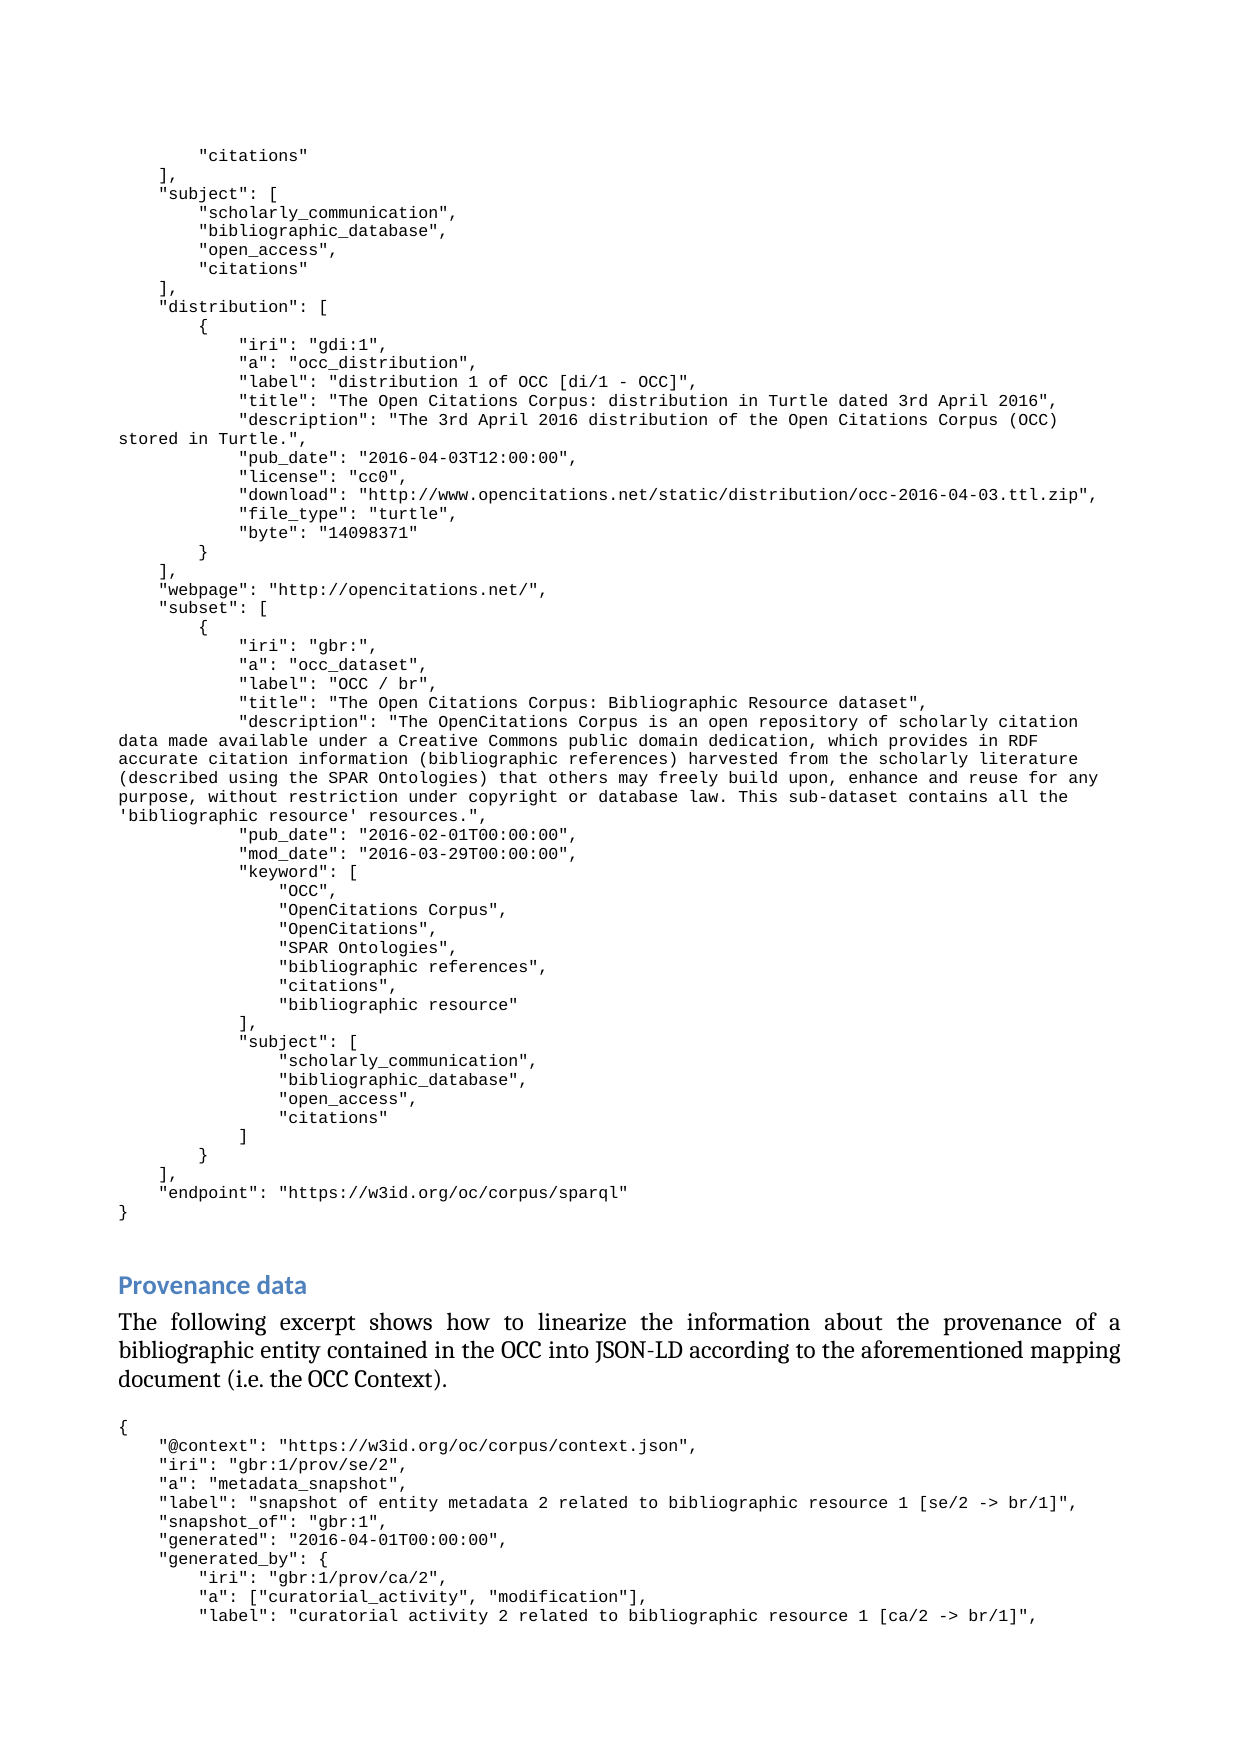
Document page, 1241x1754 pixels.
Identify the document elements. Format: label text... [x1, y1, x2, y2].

text "license": "cc0", [118, 468, 1122, 487]
text "iri": "gbr:1/prov/ca/2", [118, 1570, 1122, 1588]
subtitle Provenance data [118, 1268, 1122, 1301]
text "bibliographic references", [118, 958, 1122, 977]
text "a": "occ_distribution", [118, 355, 1122, 374]
text "SPAR Ontologies", [118, 939, 1122, 958]
text ], [118, 1015, 1122, 1034]
text "label": "distribution 1 of OCC [di/1 - OCC]", [118, 374, 1122, 393]
text "a": "metadata_snapshot", [118, 1475, 1122, 1494]
text "title": "The Open Citations Corpus: distribution in Turtle dated 3rd April 2016", [118, 393, 1122, 412]
text } [118, 1147, 1122, 1166]
text The following excerpt shows how to linearize the information about the provenance of a bibliographic entity contained in the OCC into JSON-LD according to the aforementioned mapping document (i.e. the OCC Context). [118, 1307, 1122, 1394]
text "download": "http://www.opencitations.net/static/distribution/occ-2016-04-03.ttl.zip", [118, 487, 1122, 506]
text "generated": "2016-04-01T00:00:00", [118, 1532, 1122, 1551]
text "OCC", [118, 883, 1122, 902]
text } [118, 543, 1122, 562]
text "webpage": "http://opencitations.net/", [118, 581, 1122, 600]
text ] [118, 1128, 1122, 1147]
text "keyword": [ [118, 864, 1122, 883]
text "iri": "gbr:", [118, 638, 1122, 657]
text "file_type": "turtle", [118, 506, 1122, 525]
text "byte": "14098371" [118, 525, 1122, 543]
text "OpenCitations", [118, 921, 1122, 939]
text ], [118, 279, 1122, 298]
text "scholarly_communication", [118, 1053, 1122, 1071]
text "label": "snapshot of entity metadata 2 related to bibliographic resource 1 [se/2 -> br/1]", [118, 1494, 1122, 1513]
text "citations" [118, 261, 1122, 279]
text "subject": [ [118, 185, 1122, 204]
text "generated_by": { [118, 1551, 1122, 1570]
text "description": "The 3rd April 2016 distribution of the Open Citations Corpus (OCC) stored in Turtle.", [118, 412, 1122, 449]
text ], [118, 166, 1122, 185]
text "iri": "gbr:1/prov/se/2", [118, 1457, 1122, 1475]
text "label": "OCC / br", [118, 676, 1122, 694]
text "subject": [ [118, 1034, 1122, 1053]
text "mod_date": "2016-03-29T00:00:00", [118, 845, 1122, 864]
text "pub_date": "2016-02-01T00:00:00", [118, 826, 1122, 845]
text "open_access", [118, 242, 1122, 261]
text ], [118, 562, 1122, 581]
text "scholarly_communication", [118, 204, 1122, 223]
text "bibliographic_database", [118, 223, 1122, 242]
text "OpenCitations Corpus", [118, 902, 1122, 921]
text "subset": [ [118, 600, 1122, 619]
text } [118, 1203, 1122, 1222]
text "bibliographic resource" [118, 996, 1122, 1015]
text "snapshot_of": "gbr:1", [118, 1513, 1122, 1532]
text "iri": "gdi:1", [118, 336, 1122, 355]
text "citations" [118, 1109, 1122, 1128]
text "description": "The OpenCitations Corpus is an open repository of scholarly citation data made available under a Creative Commons public domain dedication, which provides in RDF accurate citation information (bibliographic references) harvested from the scholarly literature (described using the SPAR Ontologies) that others may freely build upon, enhance and reuse for any purpose, without restriction under copyright or database law. This sub-dataset contains all the 'bibliographic resource' resources.", [118, 713, 1122, 826]
text "endpoint": "https://w3id.org/oc/corpus/sparql" [118, 1184, 1122, 1203]
text "a": ["curatorial_activity", "modification"], [118, 1588, 1122, 1607]
text "a": "occ_dataset", [118, 657, 1122, 676]
text "distribution": [ [118, 298, 1122, 317]
text "citations" [118, 148, 1122, 166]
text "citations", [118, 977, 1122, 996]
text { [118, 619, 1122, 638]
text "open_access", [118, 1090, 1122, 1109]
text "@context": "https://w3id.org/oc/corpus/context.json", [118, 1438, 1122, 1457]
text "bibliographic_database", [118, 1071, 1122, 1090]
text { [118, 317, 1122, 336]
text "label": "curatorial activity 2 related to bibliographic resource 1 [ca/2 -> br/1]", [118, 1607, 1122, 1626]
text "pub_date": "2016-04-03T12:00:00", [118, 449, 1122, 468]
text { [118, 1419, 1122, 1438]
text ], [118, 1166, 1122, 1184]
text "title": "The Open Citations Corpus: Bibliographic Resource dataset", [118, 694, 1122, 713]
